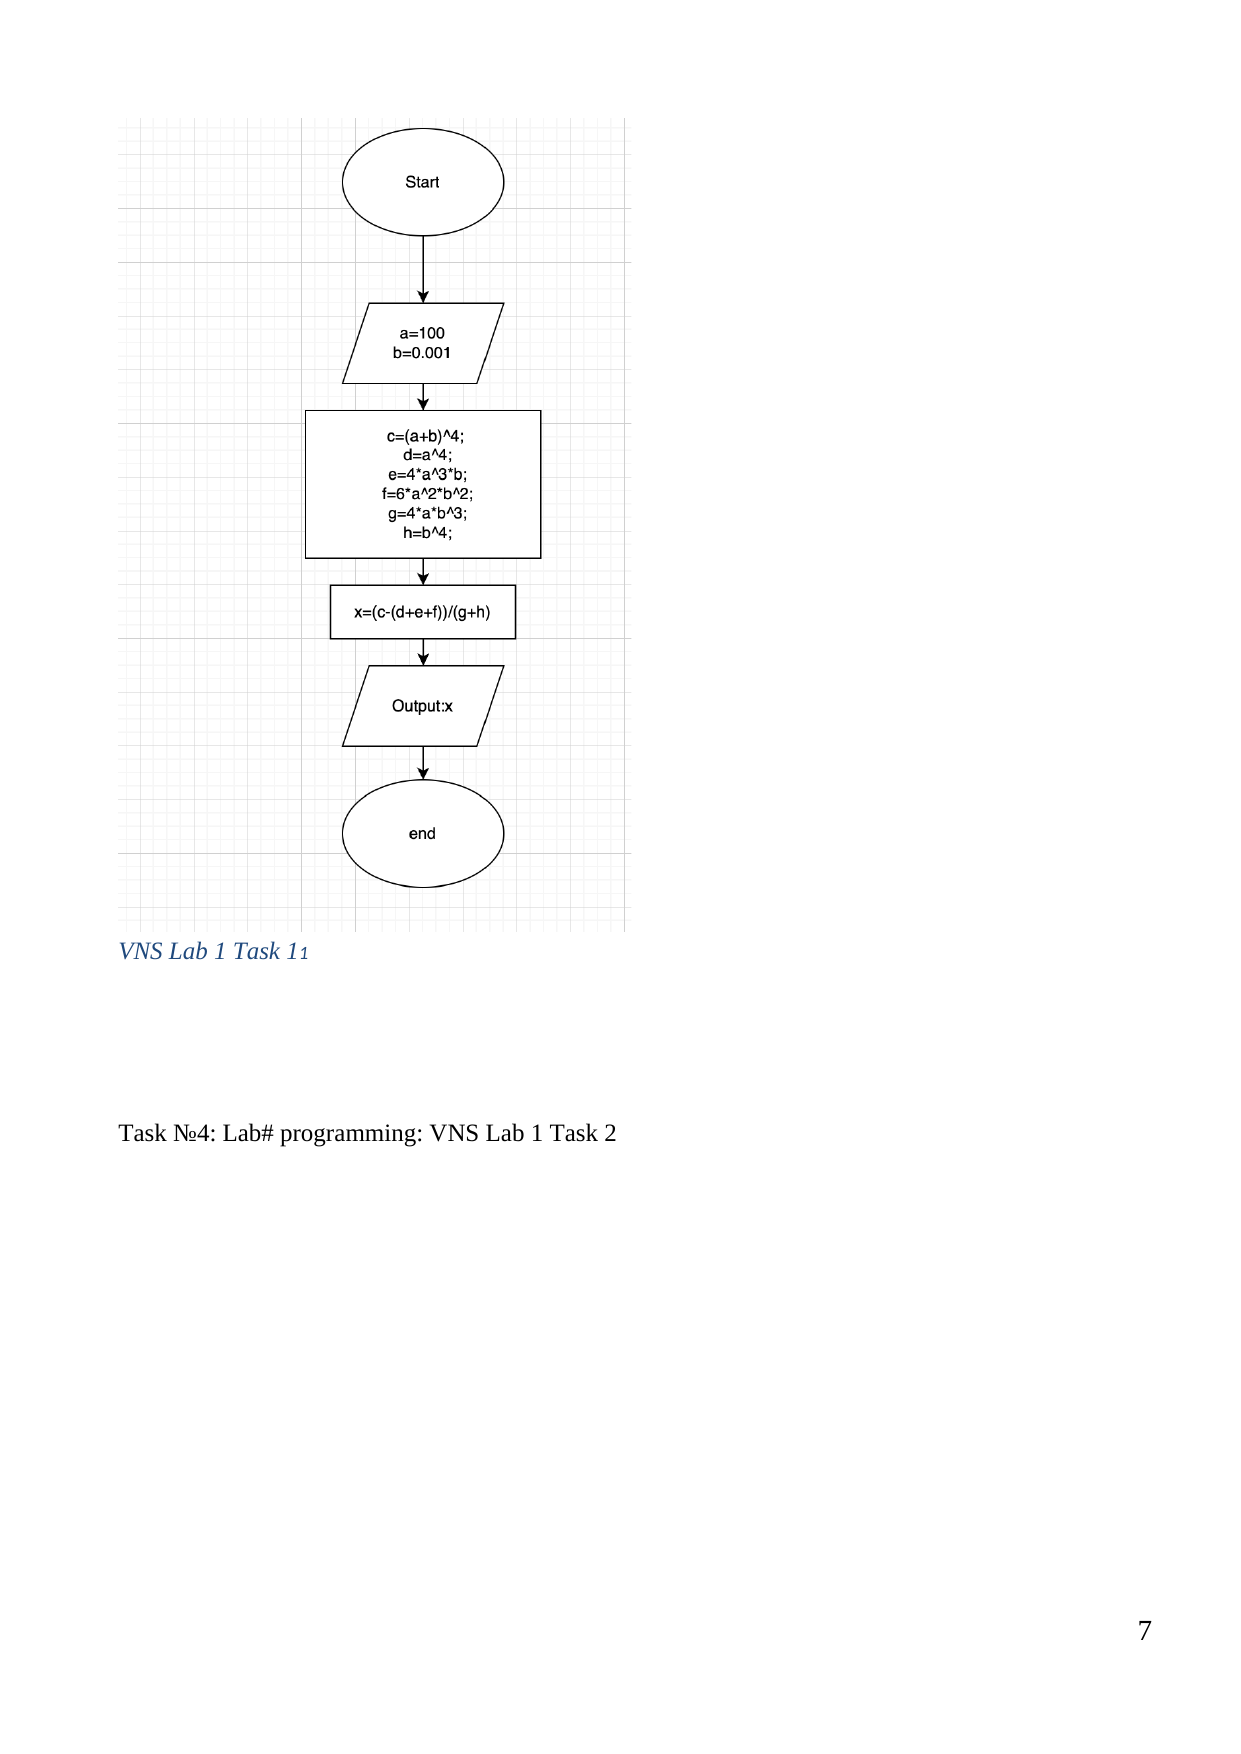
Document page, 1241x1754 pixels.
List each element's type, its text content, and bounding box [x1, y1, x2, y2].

picture [118, 118, 632, 932]
text Task №4: Lab# programming: VNS Lab 1 Task 2 [118, 1118, 1152, 1147]
